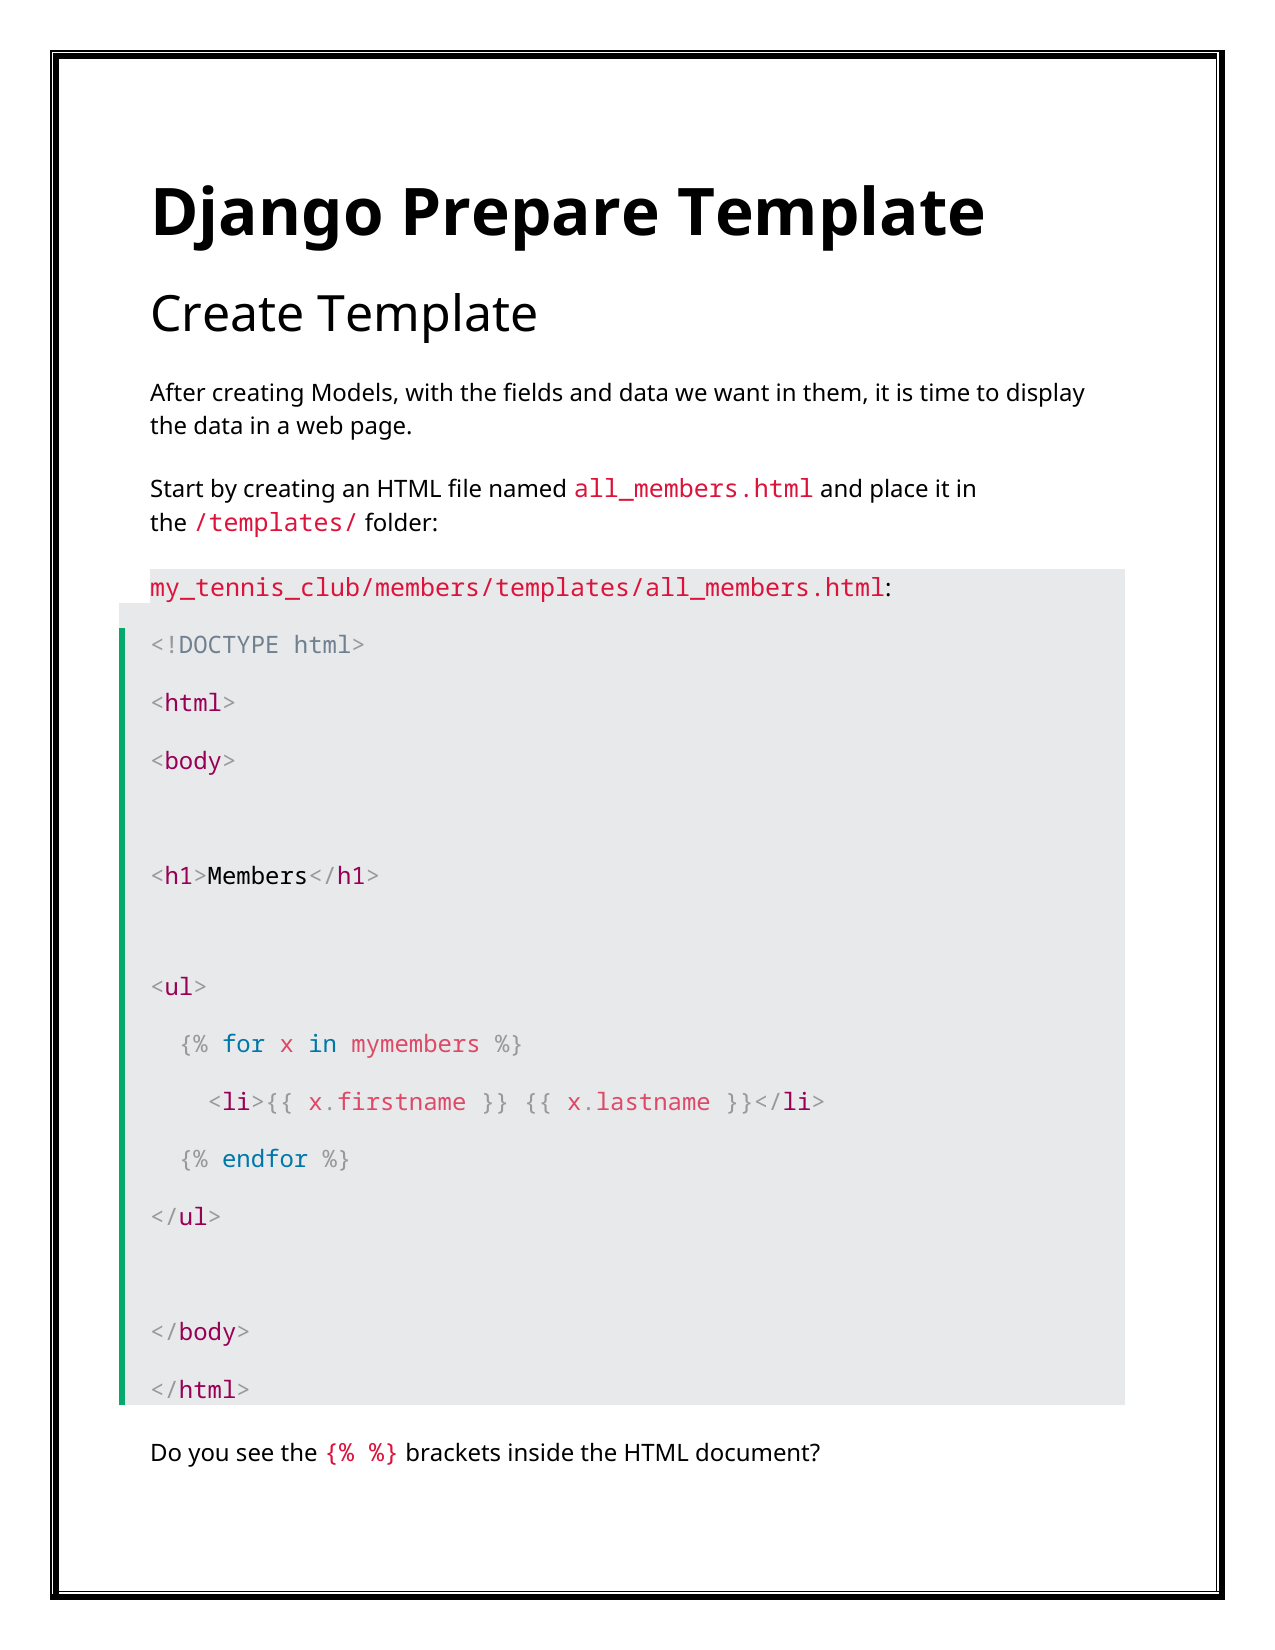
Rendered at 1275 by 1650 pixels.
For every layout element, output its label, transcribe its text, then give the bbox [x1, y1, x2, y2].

text <html> [125, 686, 1125, 718]
text <ul> [125, 969, 1125, 1002]
text <body> [125, 743, 1125, 776]
text <li>{{ x.firstname }} {{ x.lastname }}</li> [125, 1084, 1125, 1117]
text my_tennis_club/members/templates/all_members.html: [150, 569, 1125, 603]
text </html> [125, 1372, 1125, 1405]
text <!DOCTYPE html> [125, 628, 1125, 661]
text </body> [125, 1315, 1125, 1347]
text {% endfor %} [125, 1142, 1125, 1175]
text {% for x in mymembers %} [125, 1027, 1125, 1059]
text <h1>Members</h1> [125, 859, 1125, 891]
text After creating Models, with the fields and data we want in them, it is time to display the data in a web page. [150, 376, 1125, 441]
text Do you see the {% %} brackets inside the HTML document? [150, 1435, 1125, 1469]
text Start by creating an HTML file named all_members.html and place it in the /templates/ folder: [150, 471, 1125, 539]
subtitle Django Prepare Template [150, 166, 1125, 255]
text Create Template [150, 278, 1125, 346]
text </ul> [125, 1200, 1125, 1232]
